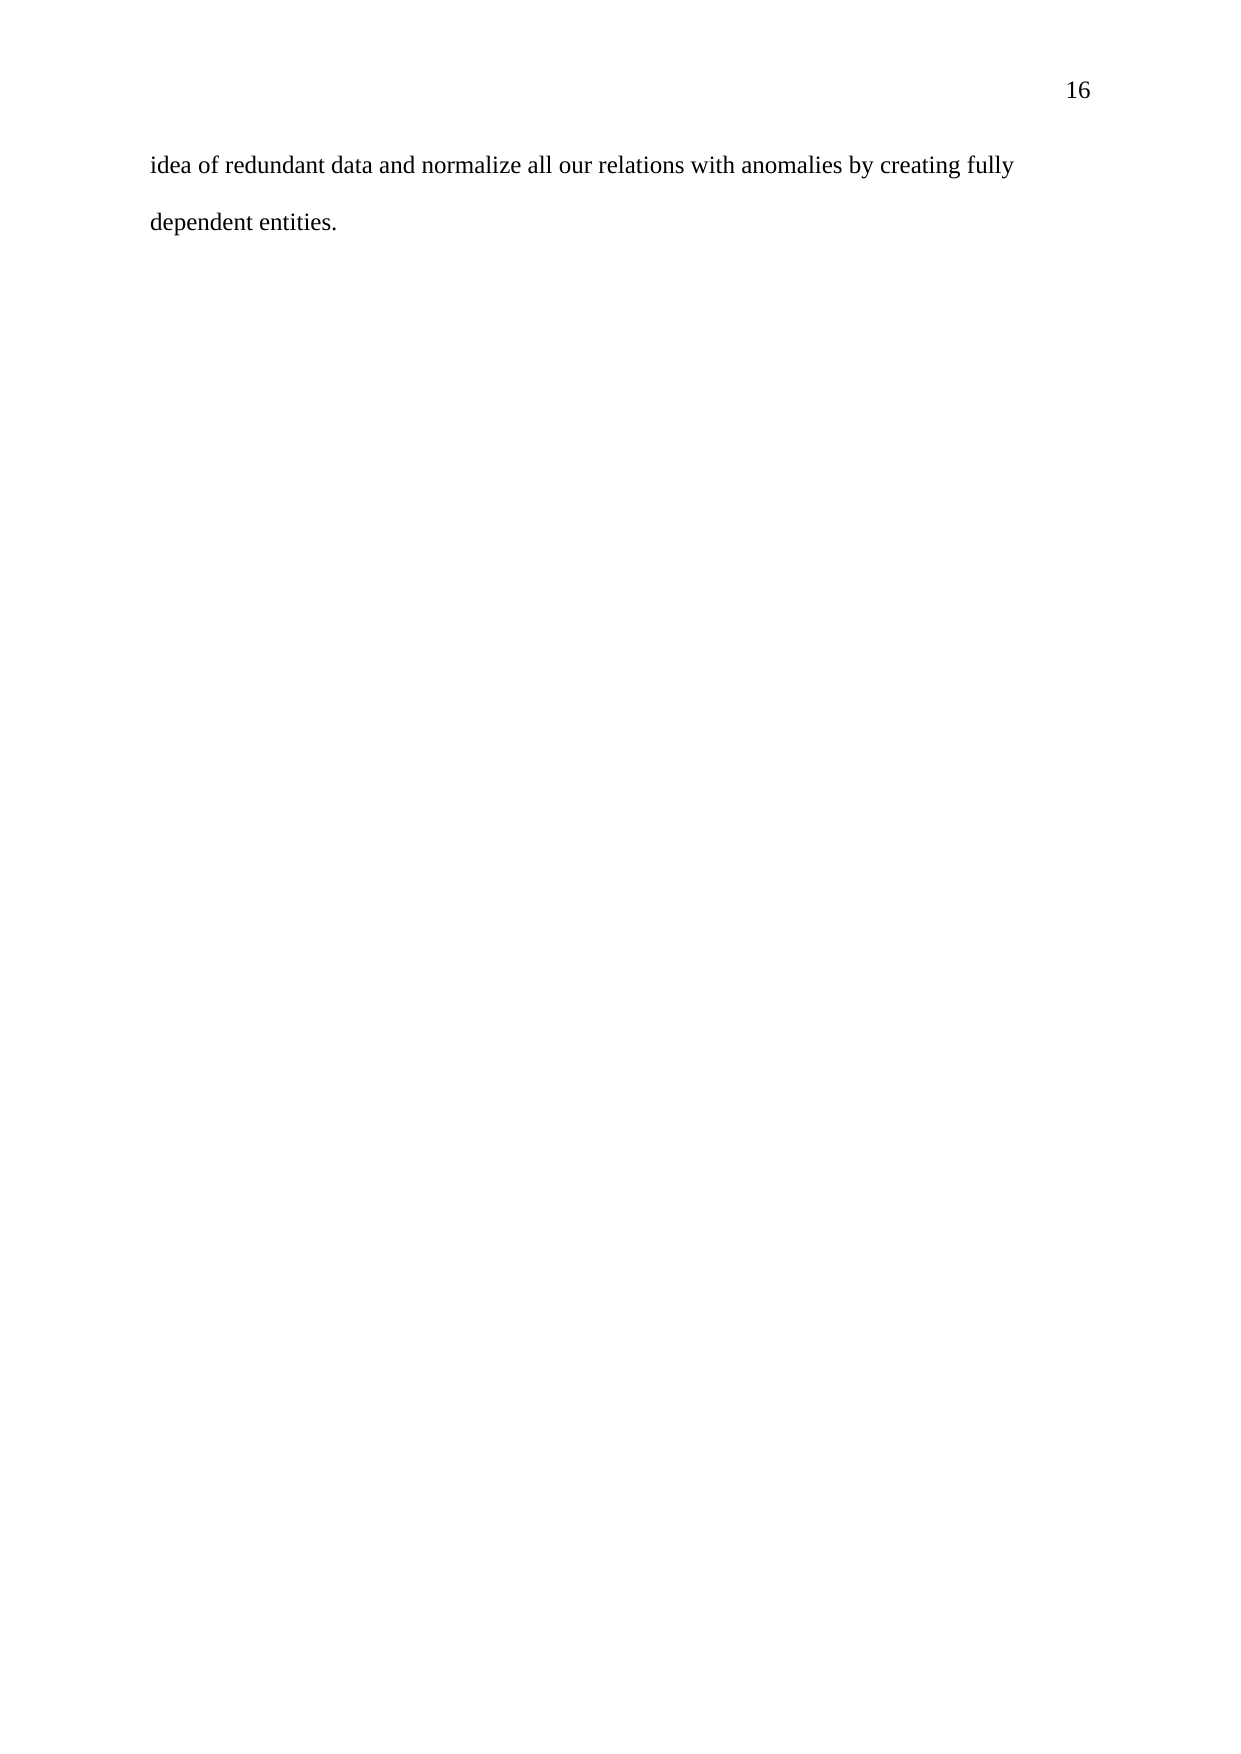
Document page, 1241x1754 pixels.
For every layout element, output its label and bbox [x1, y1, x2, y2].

text [150, 150, 1090, 236]
